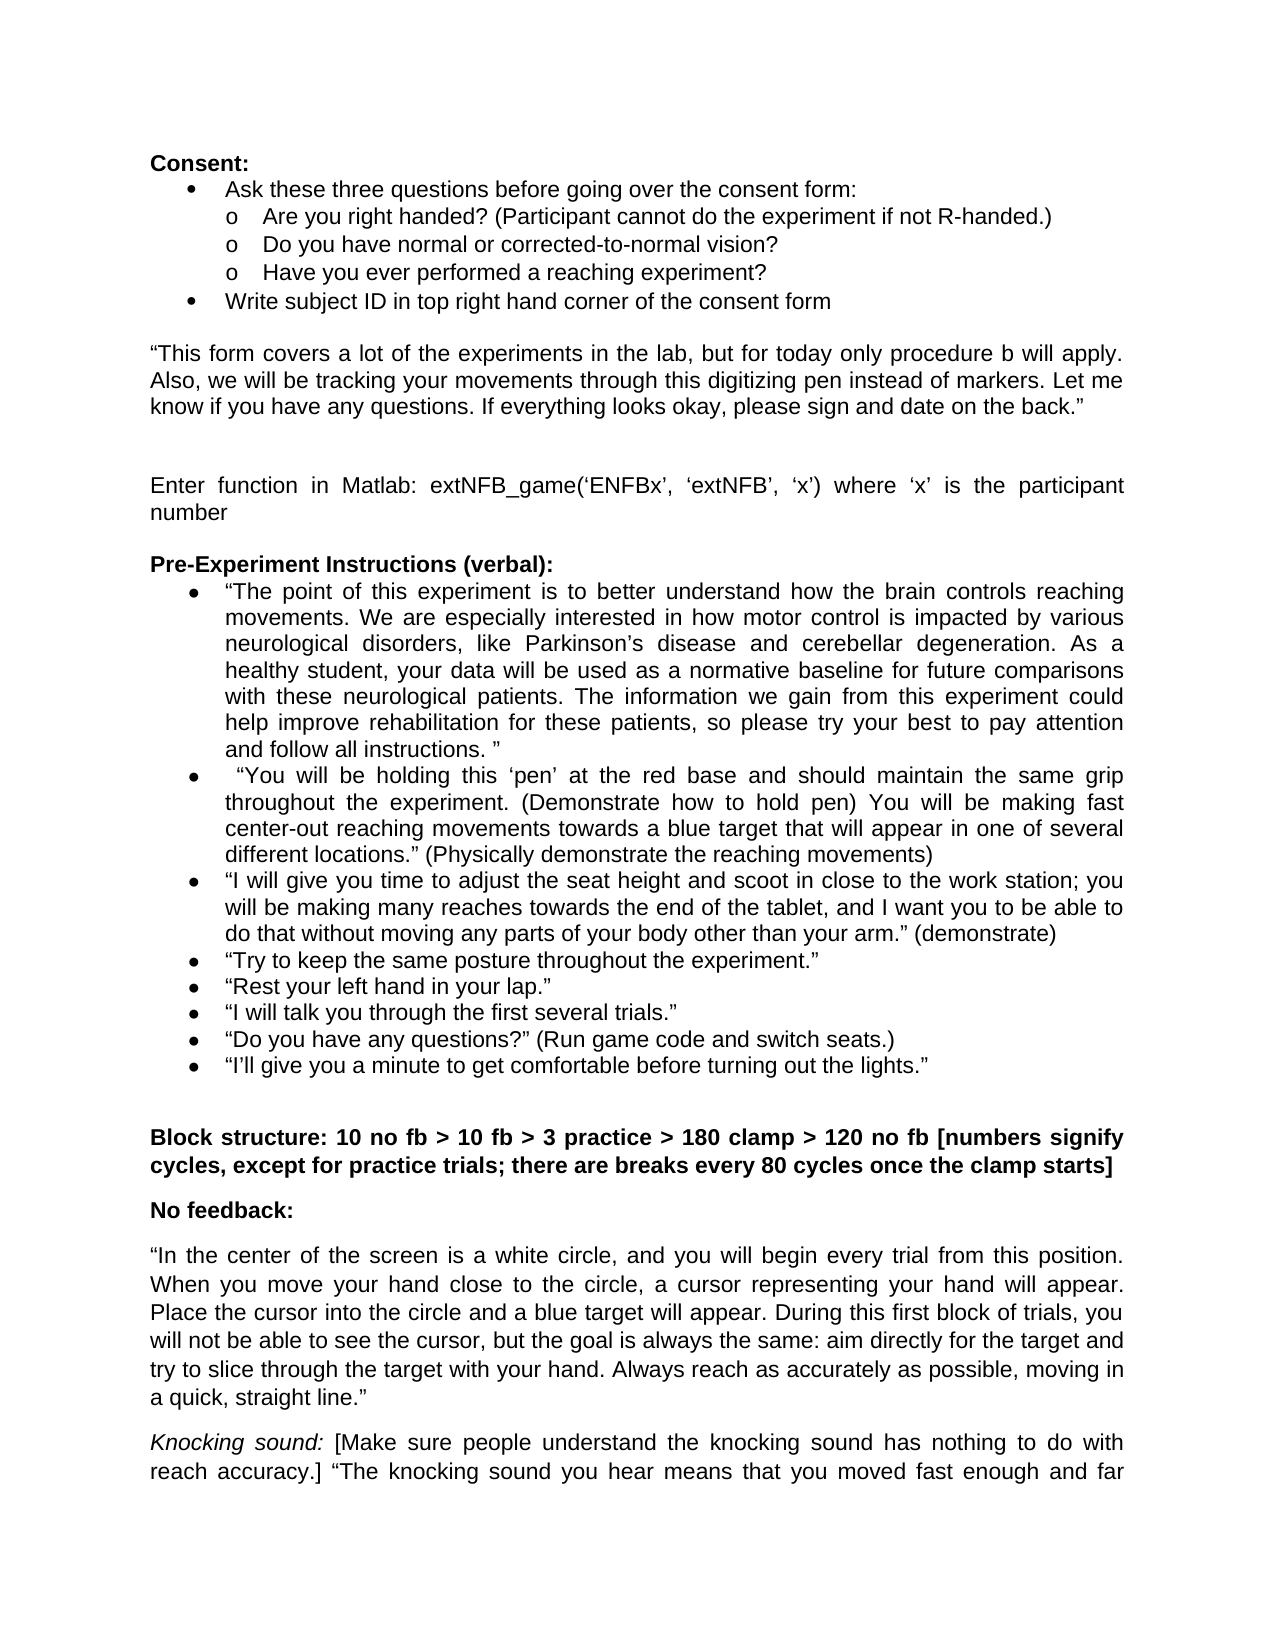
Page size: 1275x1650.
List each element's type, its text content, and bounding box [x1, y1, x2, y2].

list “Do you have any questions?” (Run game code and switch seats.) [187, 1026, 1125, 1052]
list “Rest your left hand in your lap.” [187, 973, 1125, 999]
text No feedback: [150, 1197, 1125, 1223]
list “I will talk you through the first several trials.” [187, 999, 1125, 1026]
list “I’ll give you a minute to get comfortable before turning out the lights.” [187, 1052, 1125, 1078]
list Are you right handed? (Participant cannot do the experiment if not R-handed.) [225, 203, 1125, 231]
text Block structure: 10 no fb > 10 fb > 3 practice > 180 clamp > 120 no fb [numbers signify cycles, except for practice trials; there are breaks every 80 cycles once the clamp starts] [150, 1123, 1125, 1178]
text Consent: [150, 150, 1125, 176]
text “This form covers a lot of the experiments in the lab, but for today only procedure b will apply. Also, we will be tracking your movements through this digitizing pen instead of markers. Let me know if you have any questions. If everything looks okay, please sign and date on the back.” [150, 340, 1125, 419]
list “The point of this experiment is to better understand how the brain controls reaching movements. We are especially interested in how motor control is impacted by various neurological disorders, like Parkinson’s disease and cerebellar degeneration. As a healthy student, your data will be used as a normative baseline for future comparisons with these neurological patients. The information we gain from this experiment could help improve rehabilitation for these patients, so please try your best to pay attention and follow all instructions. ” [187, 578, 1125, 762]
list “You will be holding this ‘pen’ at the red base and should maintain the same grip throughout the experiment. (Demonstrate how to hold pen) You will be making fast center-out reaching movements towards a blue target that will appear in one of several different locations.” (Physically demonstrate the reaching movements) [187, 762, 1125, 867]
text “In the center of the screen is a white circle, and you will begin every trial from this position. When you move your hand close to the circle, a cursor representing your hand will appear. Place the cursor into the circle and a blue target will appear. During this first block of trials, you will not be able to see the cursor, but the goal is always the same: aim directly for the target and try to slice through the target with your hand. Always reach as accurately as possible, moving in a quick, straight line.” [150, 1242, 1125, 1411]
list Have you ever performed a reaching experiment? [225, 259, 1125, 288]
list Do you have normal or corrected-to-normal vision? [225, 231, 1125, 259]
text Pre-Experiment Instructions (verbal): [150, 551, 1125, 578]
list “I will give you time to adjust the seat height and scoot in close to the work station; you will be making many reaches towards the end of the tablet, and I want you to be able to do that without moving any parts of your body other than your arm.” (demonstrate) [187, 867, 1125, 947]
list Write subject ID in top right hand corner of the consent form [187, 288, 1125, 314]
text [150, 1429, 1125, 1484]
text Enter function in Matlab: extNFB_game(‘ENFBx’, ‘extNFB’, ‘x’) where ‘x’ is the participant number [150, 472, 1125, 525]
list Ask these three questions before going over the consent form: [187, 176, 1125, 203]
list “Try to keep the same posture throughout the experiment.” [187, 947, 1125, 973]
